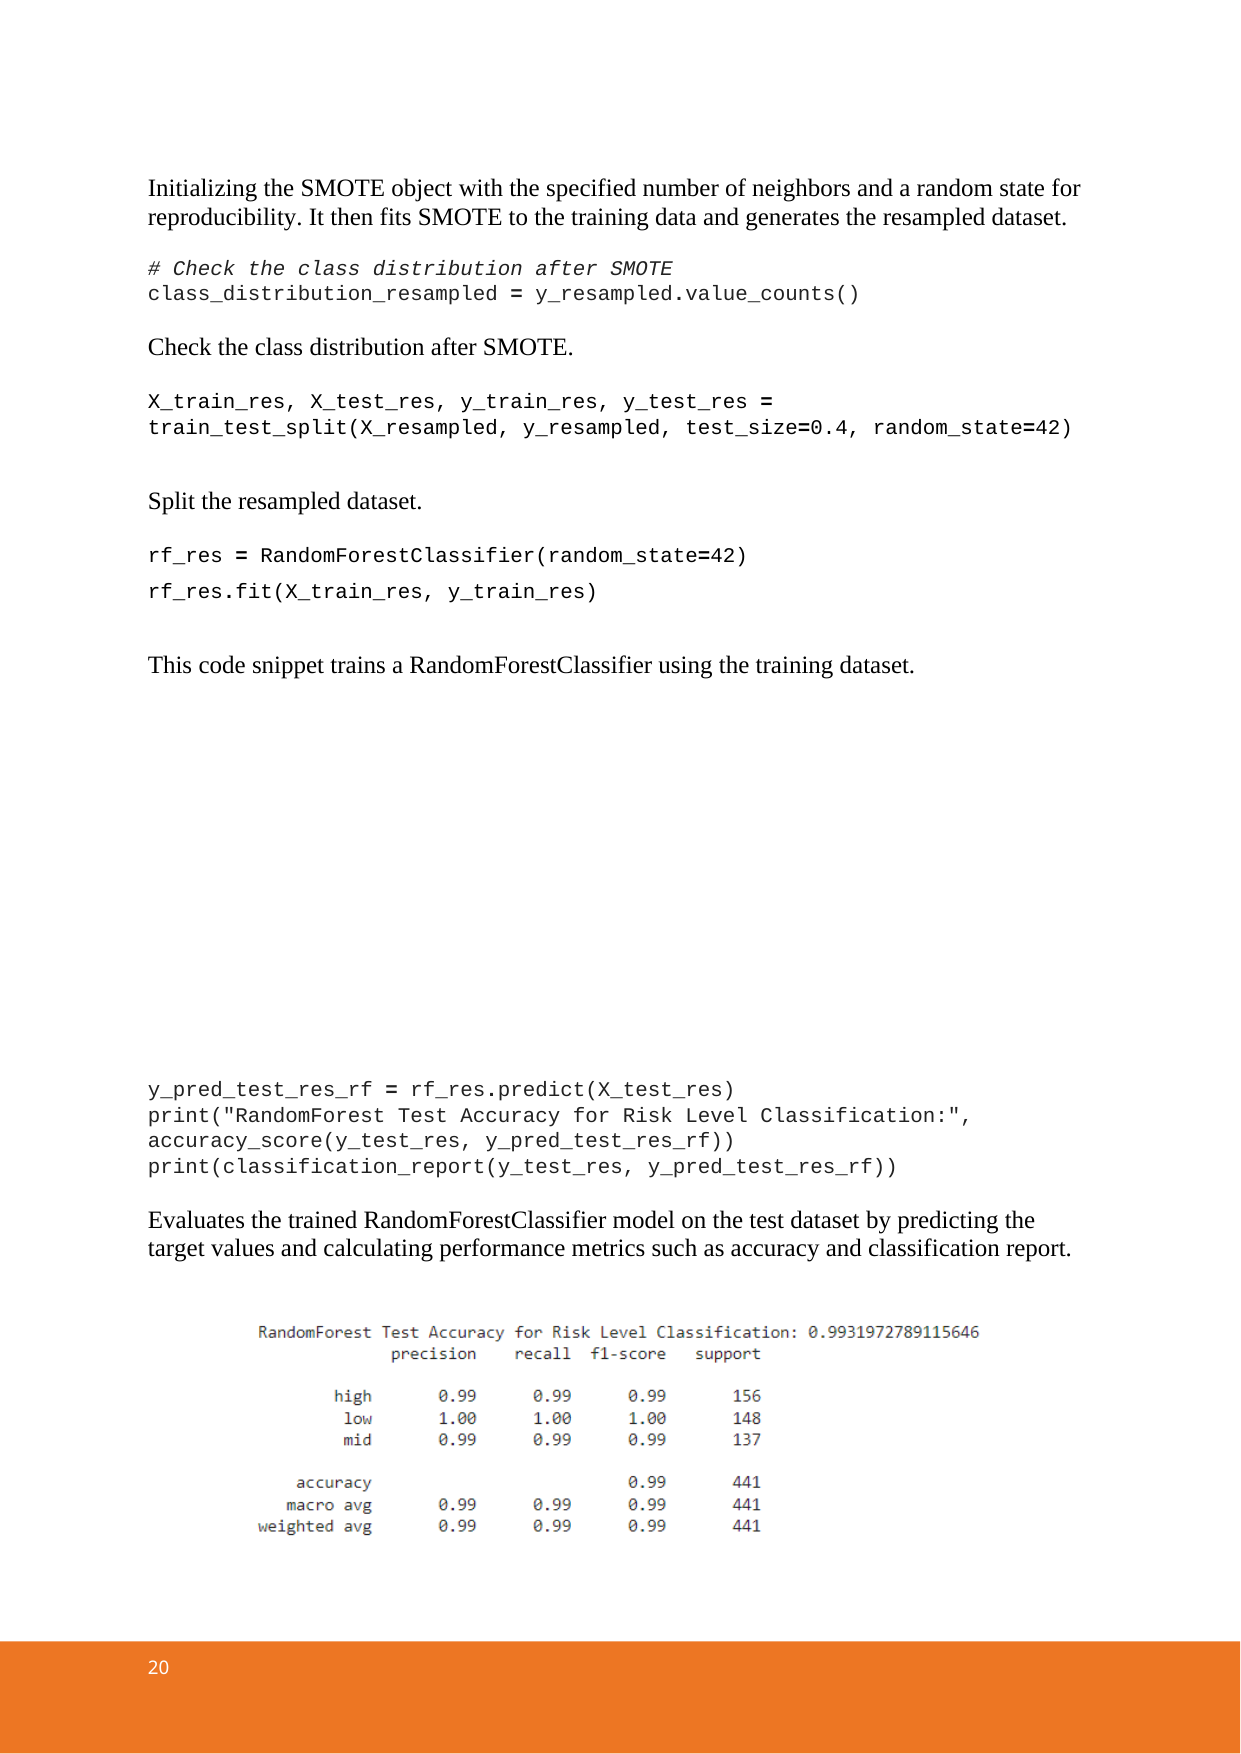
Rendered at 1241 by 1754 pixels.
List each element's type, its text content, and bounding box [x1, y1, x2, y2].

text X_train_res, X_test_res, y_train_res, y_test_res = train_test_split(X_resampled, y_resampled, test_size=0.4, random_state=42) [148, 390, 1093, 441]
text rf_res.fit(X_train_res, y_train_res) [148, 579, 1093, 604]
text Split the resampled dataset. [148, 486, 1093, 515]
text Evaluates the trained RandomForestClassifier model on the test dataset by predicting the target values and calculating performance metrics such as accuracy and classification report. [148, 1205, 1093, 1262]
text # Check the class distribution after SMOTE [148, 256, 1093, 281]
text y_pred_test_res_rf = rf_res.predict(X_test_res) [148, 1078, 1093, 1103]
picture [252, 1319, 989, 1547]
text print(classification_report(y_test_res, y_pred_test_res_rf)) [148, 1154, 1093, 1179]
text Initializing the SMOTE object with the specified number of neighbors and a random state for reproducibility. It then fits SMOTE to the training data and generates the resampled dataset. [148, 173, 1093, 231]
text Check the class distribution after SMOTE. [148, 332, 1093, 361]
text print("RandomForest Test Accuracy for Risk Level Classification:", accuracy_score(y_test_res, y_pred_test_res_rf)) [148, 1103, 1093, 1154]
text This code snippet trains a RandomForestClassifier using the training dataset. [148, 650, 1093, 678]
text class_distribution_resampled = y_resampled.value_counts() [148, 281, 1093, 307]
text rf_res = RandomForestClassifier(random_state=42) [148, 543, 1093, 569]
